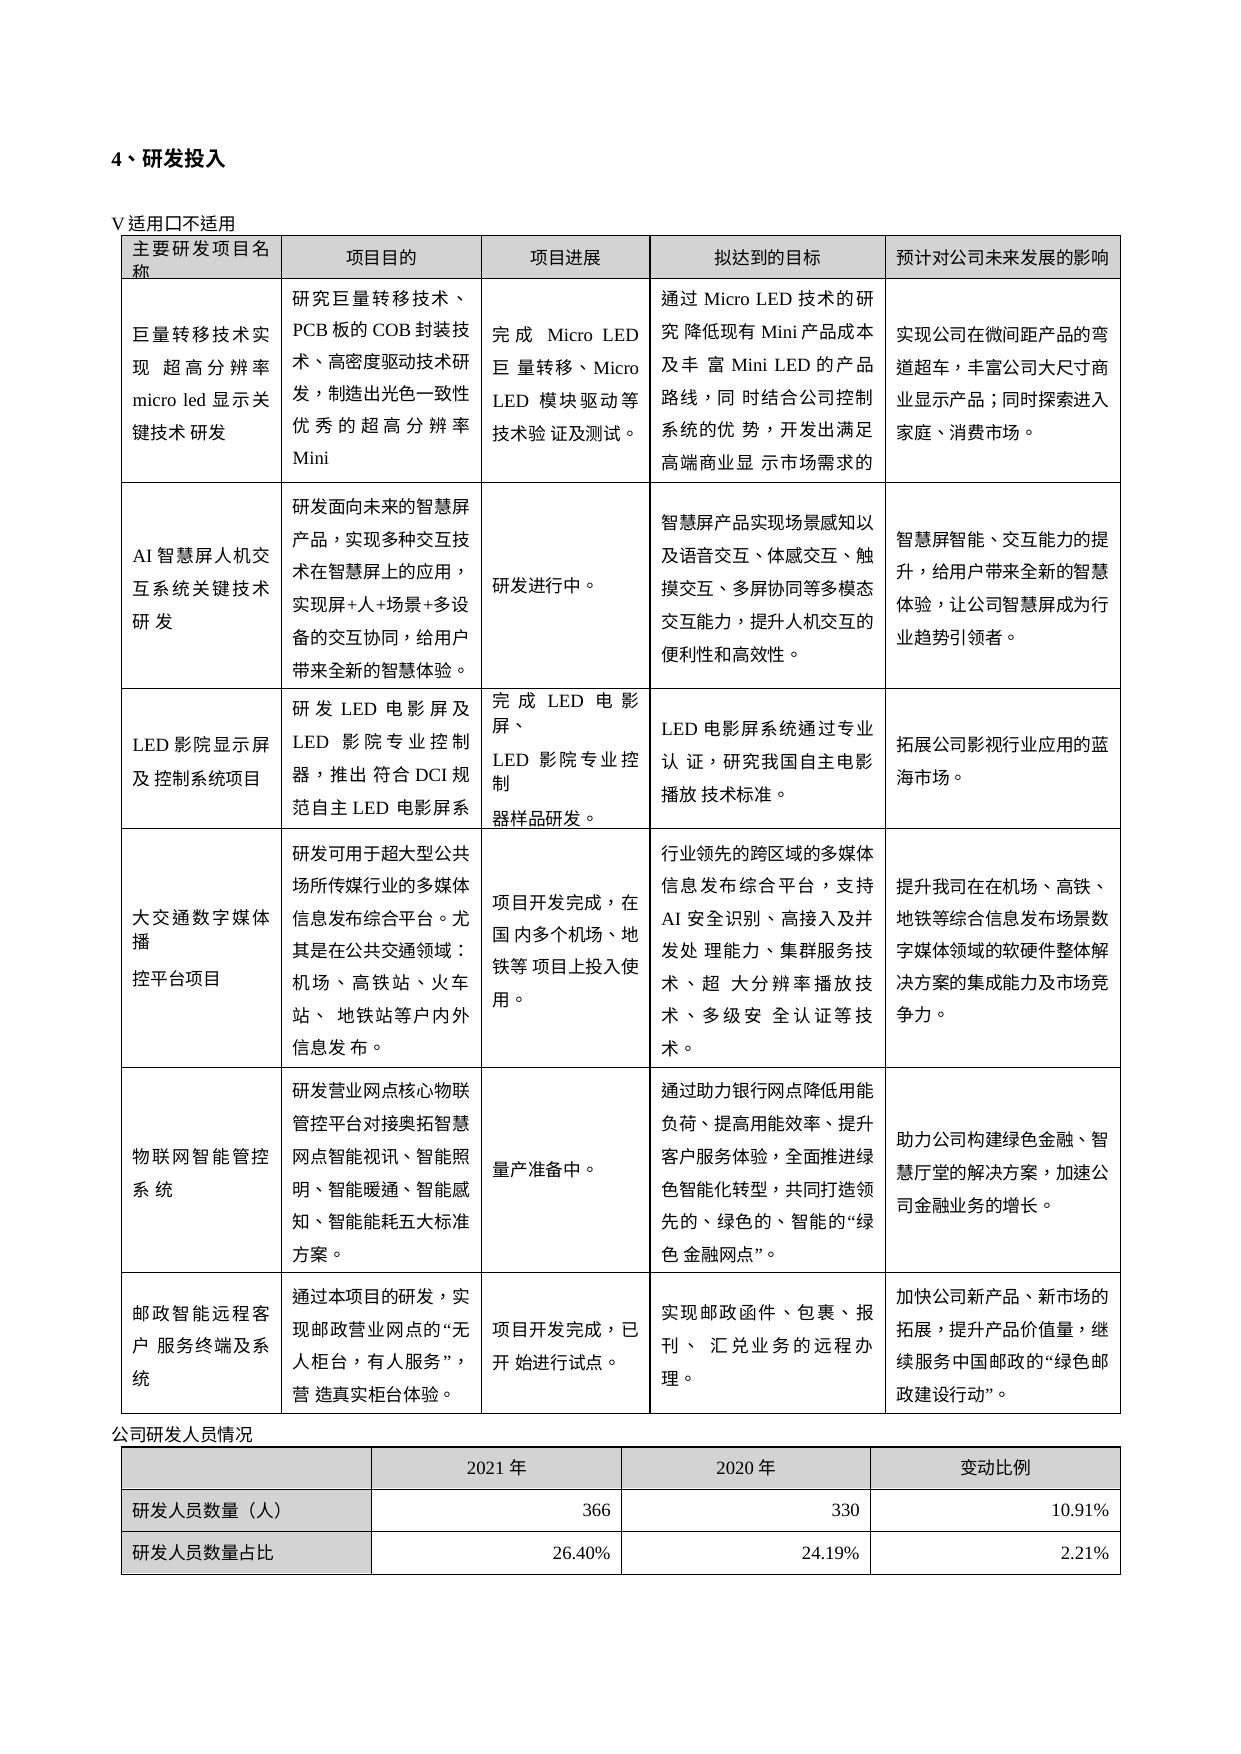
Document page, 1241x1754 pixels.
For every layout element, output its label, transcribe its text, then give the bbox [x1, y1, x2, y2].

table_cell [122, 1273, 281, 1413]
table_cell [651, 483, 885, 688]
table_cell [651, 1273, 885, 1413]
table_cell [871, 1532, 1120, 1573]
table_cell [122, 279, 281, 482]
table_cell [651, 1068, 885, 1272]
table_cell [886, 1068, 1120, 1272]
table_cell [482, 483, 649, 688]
text V适用口不适用 [111, 210, 1130, 235]
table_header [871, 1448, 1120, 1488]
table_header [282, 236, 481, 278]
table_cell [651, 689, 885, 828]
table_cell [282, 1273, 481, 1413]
text 公司研发人员情况 [111, 1422, 1130, 1446]
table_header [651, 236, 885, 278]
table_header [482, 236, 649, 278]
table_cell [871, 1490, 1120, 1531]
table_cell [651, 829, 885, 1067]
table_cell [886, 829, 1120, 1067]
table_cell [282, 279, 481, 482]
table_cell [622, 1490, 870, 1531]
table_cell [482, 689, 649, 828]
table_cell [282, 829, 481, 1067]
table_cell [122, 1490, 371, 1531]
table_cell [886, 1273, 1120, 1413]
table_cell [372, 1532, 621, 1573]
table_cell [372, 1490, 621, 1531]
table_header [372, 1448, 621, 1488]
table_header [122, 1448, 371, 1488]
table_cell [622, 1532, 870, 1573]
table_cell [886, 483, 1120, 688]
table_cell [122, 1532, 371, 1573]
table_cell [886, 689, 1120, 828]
subtitle 4、研发投入 [111, 144, 1130, 172]
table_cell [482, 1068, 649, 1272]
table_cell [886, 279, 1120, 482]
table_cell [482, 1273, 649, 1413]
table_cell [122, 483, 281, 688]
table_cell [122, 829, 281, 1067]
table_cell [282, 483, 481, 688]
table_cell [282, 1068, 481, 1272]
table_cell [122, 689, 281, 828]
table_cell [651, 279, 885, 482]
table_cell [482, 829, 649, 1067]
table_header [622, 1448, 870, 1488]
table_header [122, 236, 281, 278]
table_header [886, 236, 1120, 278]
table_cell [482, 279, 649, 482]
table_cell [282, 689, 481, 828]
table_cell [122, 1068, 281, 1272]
